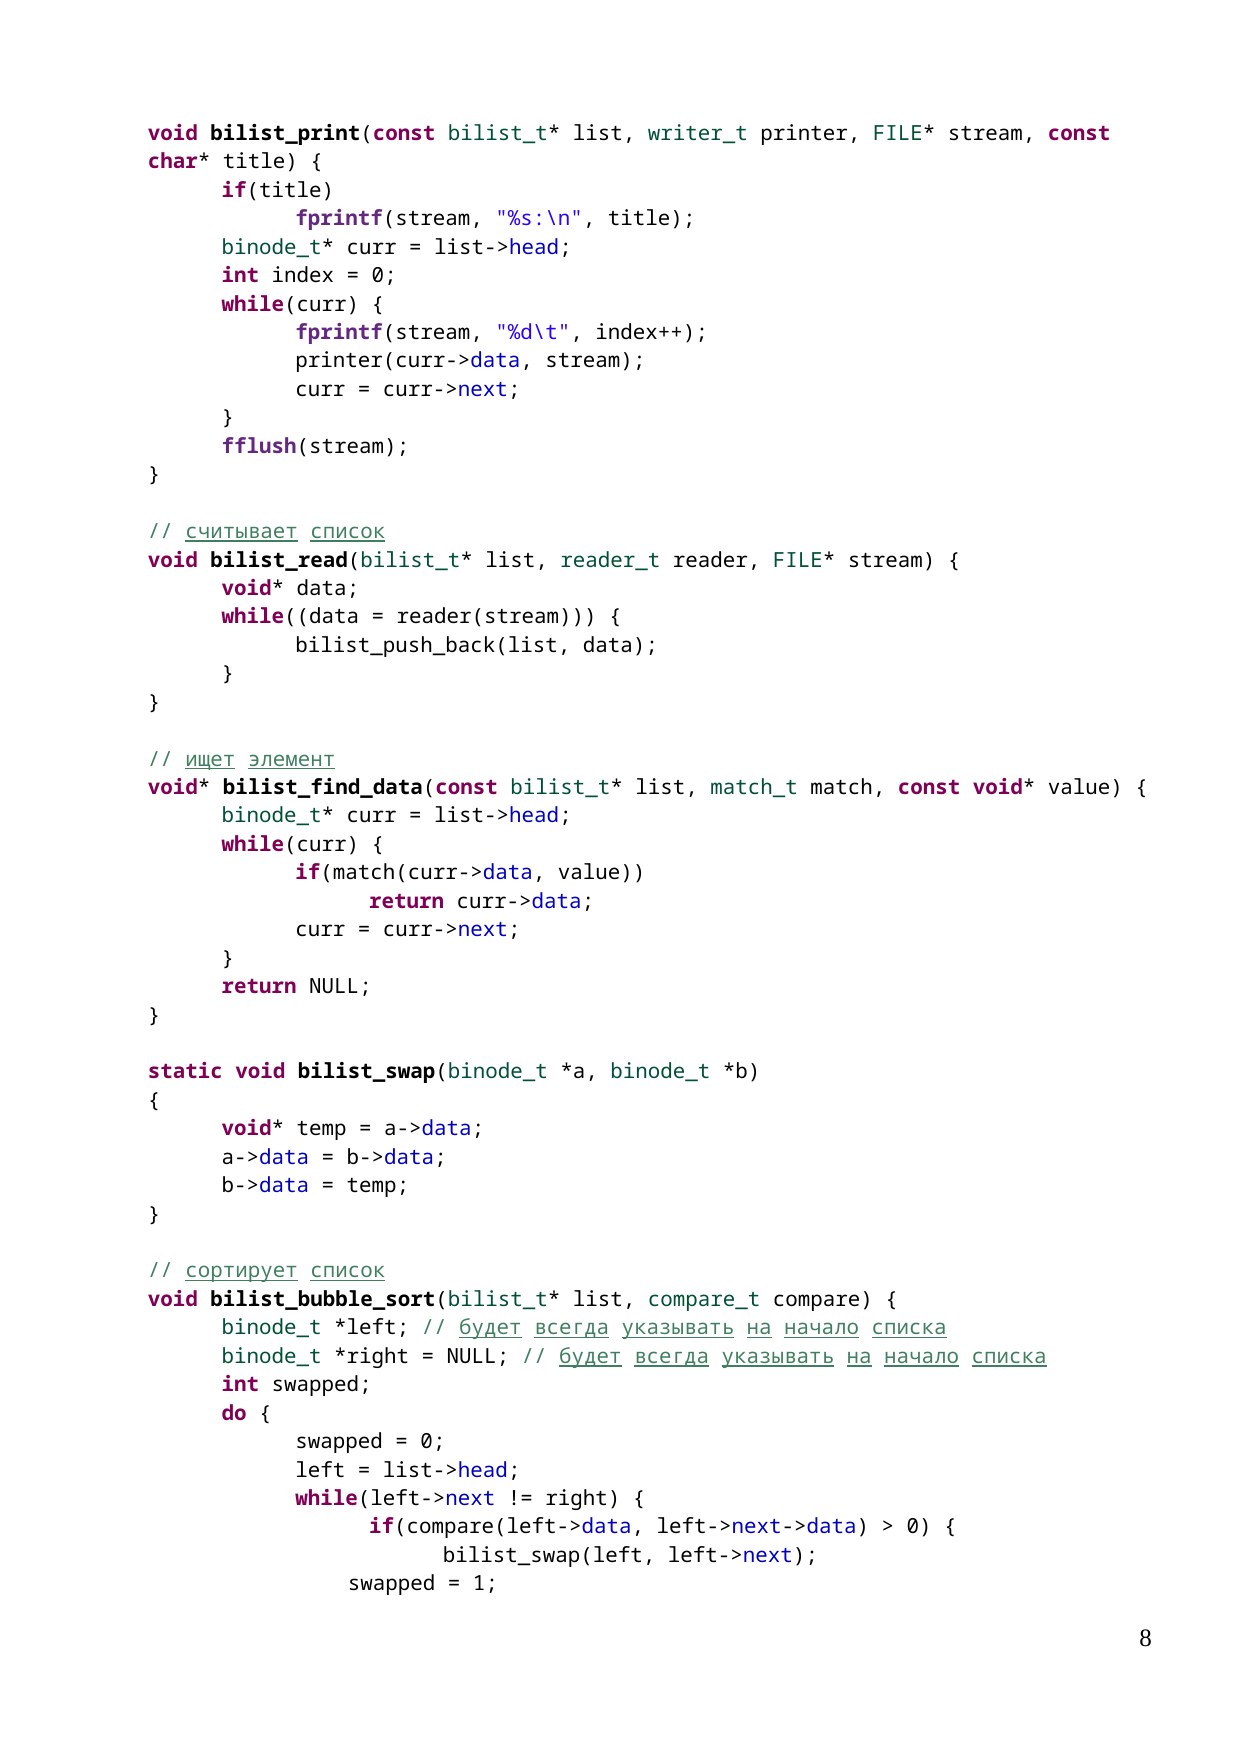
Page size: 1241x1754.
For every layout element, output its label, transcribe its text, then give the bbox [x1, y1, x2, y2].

text while((data = reader(stream))) { [148, 602, 1152, 630]
text binode_t* curr = list->head; [148, 801, 1152, 829]
text while(curr) { [148, 289, 1152, 317]
text curr = curr->next; [148, 374, 1152, 402]
text if(title) [148, 175, 1152, 203]
text fprintf(stream, "%s:\n", title); [148, 203, 1152, 232]
text } [148, 459, 1152, 488]
text while(left->next != right) { [148, 1483, 1152, 1512]
text void bilist_print(const bilist_t* list, writer_t printer, FILE* stream, const char* title) { [148, 118, 1152, 175]
text binode_t *right = NULL; // будет всегда указывать на начало списка [148, 1341, 1152, 1369]
text swapped = 1; [148, 1568, 1152, 1597]
text if(match(curr->data, value)) [148, 857, 1152, 886]
text binode_t* curr = list->head; [148, 232, 1152, 260]
text } [148, 1199, 1152, 1227]
text fprintf(stream, "%d\t", index++); [148, 317, 1152, 346]
text return NULL; [148, 971, 1152, 1000]
text curr = curr->next; [148, 914, 1152, 943]
text } [148, 943, 1152, 971]
text } [148, 687, 1152, 715]
text { [148, 1085, 1152, 1113]
text b->data = temp; [148, 1170, 1152, 1199]
text void* temp = a->data; [148, 1113, 1152, 1142]
text binode_t *left; // будет всегда указывать на начало списка [148, 1312, 1152, 1341]
text void* data; [148, 573, 1152, 602]
text int index = 0; [148, 260, 1152, 289]
text bilist_push_back(list, data); [148, 630, 1152, 658]
text printer(curr->data, stream); [148, 346, 1152, 374]
text void* bilist_find_data(const bilist_t* list, match_t match, const void* value) { [148, 772, 1152, 801]
text } [148, 1000, 1152, 1028]
text // считывает список [148, 516, 1152, 545]
text while(curr) { [148, 829, 1152, 857]
text do { [148, 1398, 1152, 1426]
text static void bilist_swap(binode_t *a, binode_t *b) [148, 1057, 1152, 1085]
text if(compare(left->data, left->next->data) > 0) { [148, 1512, 1152, 1540]
text } [148, 402, 1152, 431]
text int swapped; [148, 1369, 1152, 1398]
text left = list->head; [148, 1455, 1152, 1483]
text void bilist_read(bilist_t* list, reader_t reader, FILE* stream) { [148, 545, 1152, 573]
text fflush(stream); [148, 431, 1152, 459]
text // ищет элемент [148, 744, 1152, 772]
text // сортирует список [148, 1256, 1152, 1284]
text } [148, 658, 1152, 687]
text a->data = b->data; [148, 1142, 1152, 1170]
text bilist_swap(left, left->next); [148, 1540, 1152, 1568]
text void bilist_bubble_sort(bilist_t* list, compare_t compare) { [148, 1284, 1152, 1312]
text swapped = 0; [148, 1426, 1152, 1455]
text return curr->data; [148, 886, 1152, 914]
